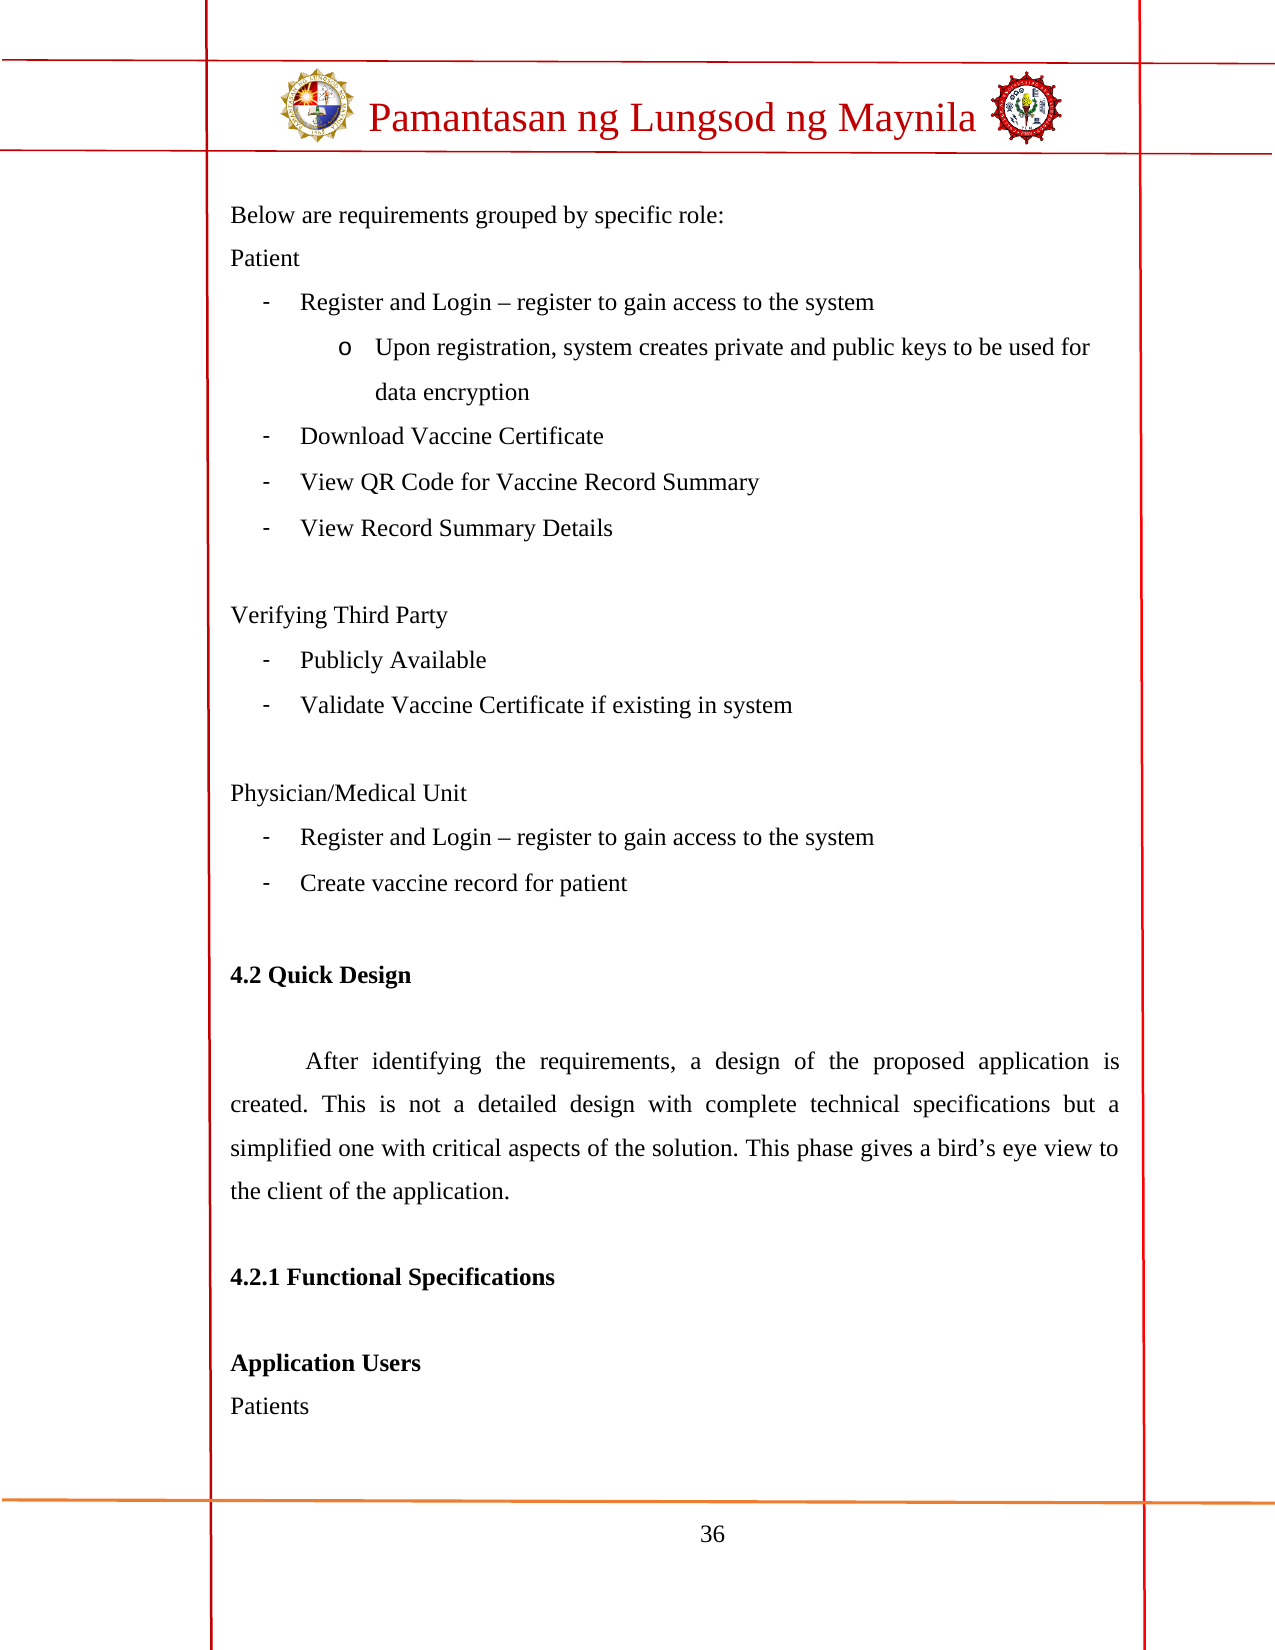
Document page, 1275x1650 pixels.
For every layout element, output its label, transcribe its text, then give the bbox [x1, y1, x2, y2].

text Physician/Medical Unit [225, 778, 1125, 807]
text After identifying the requirements, a design of the proposed application is created. This is not a detailed design with complete technical specifications but a simplified one with critical aspects of the solution. This phase gives a bird’s eye view to the client of the application. [225, 1046, 1125, 1204]
list View Record Summary Details [262, 512, 1125, 542]
subtitle 4.2 Quick Design [225, 960, 1125, 989]
text Patients [225, 1391, 1125, 1420]
text Below are requirements grouped by specific role: [225, 200, 1125, 229]
list Publicly Available [262, 644, 1125, 674]
text 4.2.1 Functional Specifications [225, 1262, 1125, 1291]
text Patient [225, 243, 1125, 272]
list Register and Login – register to gain access to the system [262, 821, 1125, 852]
list Download Vaccine Certificate [262, 420, 1125, 451]
picture [988, 68, 1066, 146]
text Verifying Third Party [225, 601, 1125, 629]
list Upon registration, system creates private and public keys to be used for data encryption [337, 332, 1125, 406]
list Register and Login – register to gain access to the system [262, 286, 1125, 317]
picture [278, 67, 356, 145]
text Application Users [225, 1348, 1125, 1377]
list Create vaccine record for patient [262, 867, 1125, 898]
list View QR Code for Vaccine Record Summary [262, 466, 1125, 497]
list Validate Vaccine Certificate if existing in system [262, 689, 1125, 720]
